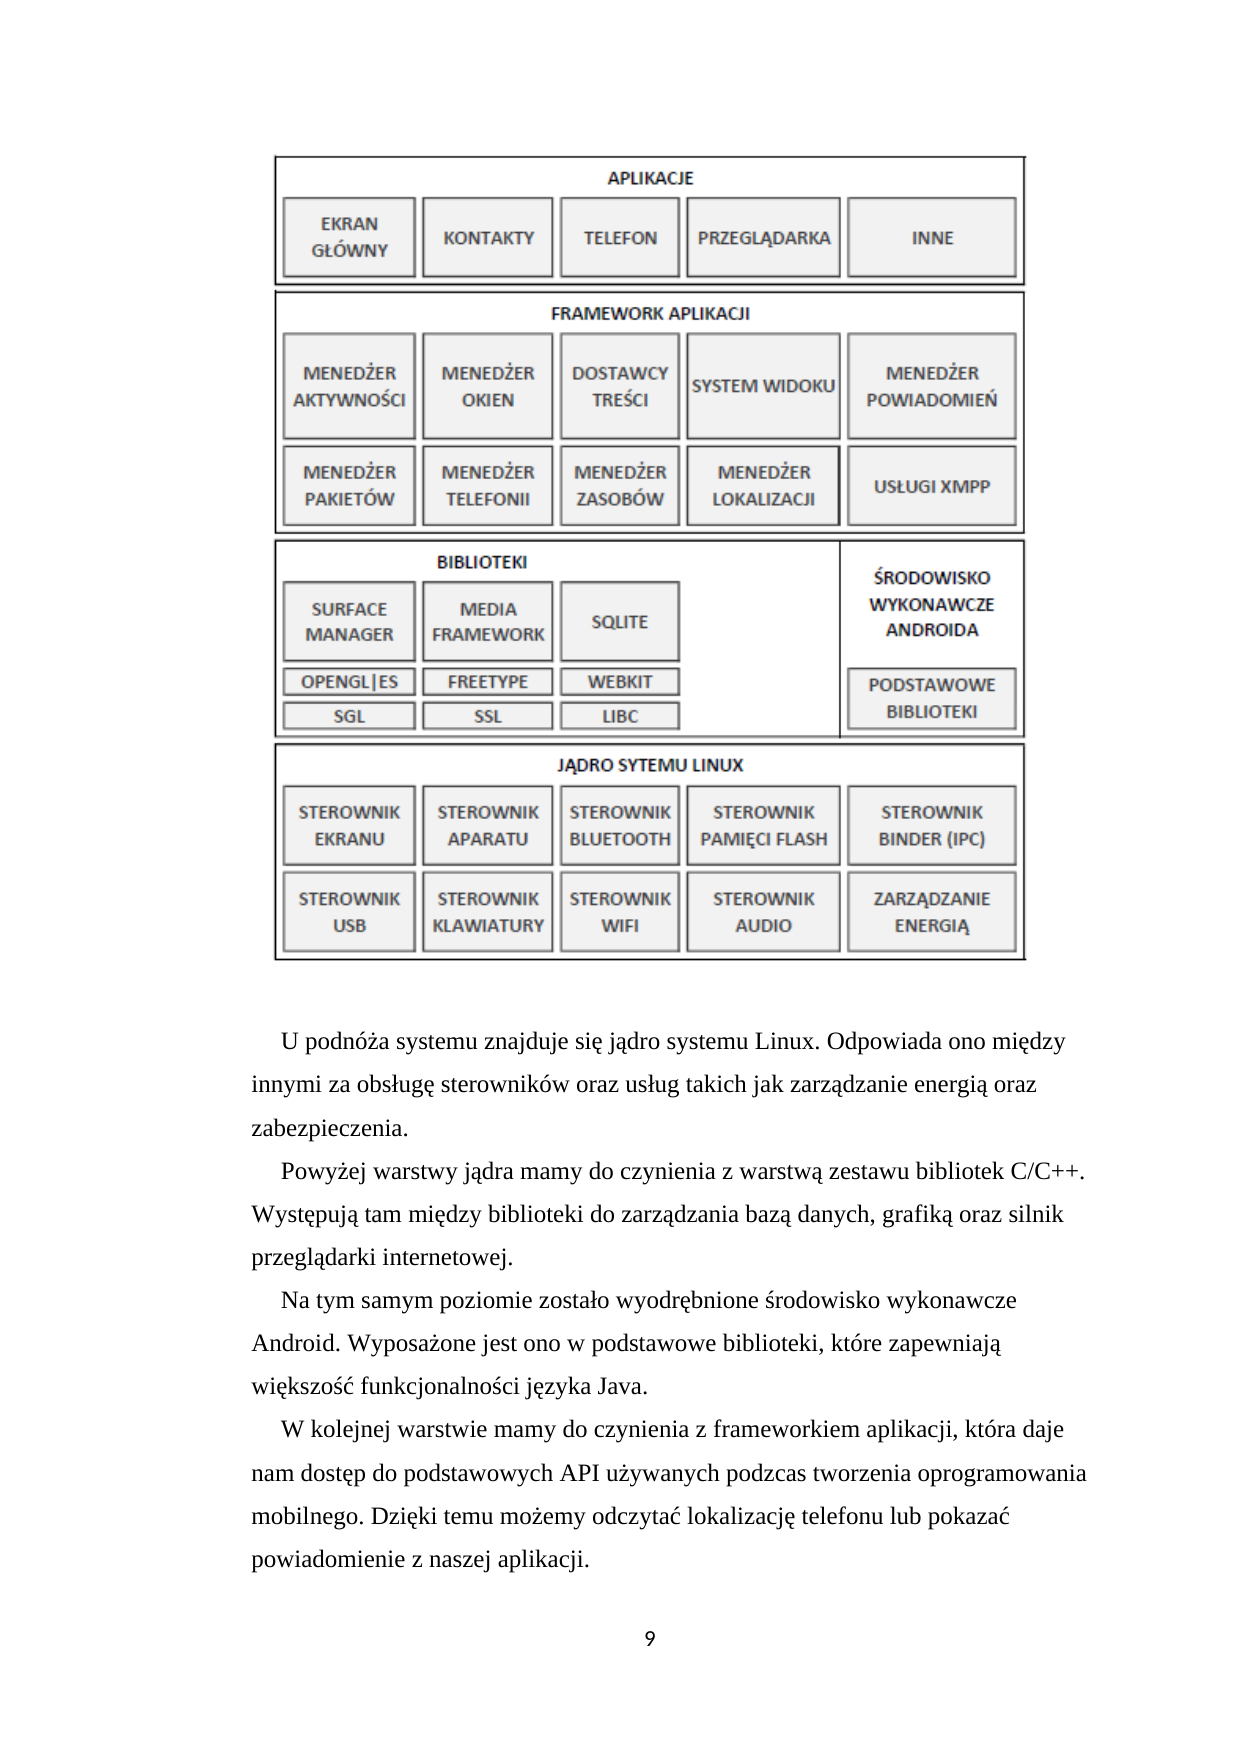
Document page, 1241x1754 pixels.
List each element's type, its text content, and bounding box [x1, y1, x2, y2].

list W kolejnej warstwie mamy do czynienia z frameworkiem aplikacji, która daje nam dostęp do podstawowych API używanych podzcas tworzenia oprogramowania mobilnego. Dzięki temu możemy odczytać lokalizację telefonu lub pokazać powiadomienie z naszej aplikacji. [251, 1414, 1092, 1573]
list U podnóża systemu znajduje się jądro systemu Linux. Odpowiada ono między innymi za obsługę sterowników oraz usług takich jak zarządzanie energią oraz zabezpieczenia. [251, 1026, 1092, 1141]
picture [264, 147, 1035, 970]
list Powyżej warstwy jądra mamy do czynienia z warstwą zestawu bibliotek C/C++. Występują tam między biblioteki do zarządzania bazą danych, grafiką oraz silnik przeglądarki internetowej. [251, 1156, 1092, 1271]
list Na tym samym poziomie zostało wyodrębnione środowisko wykonawcze Android. Wyposażone jest ono w podstawowe biblioteki, które zapewniają większość funkcjonalności języka Java. [251, 1285, 1092, 1400]
